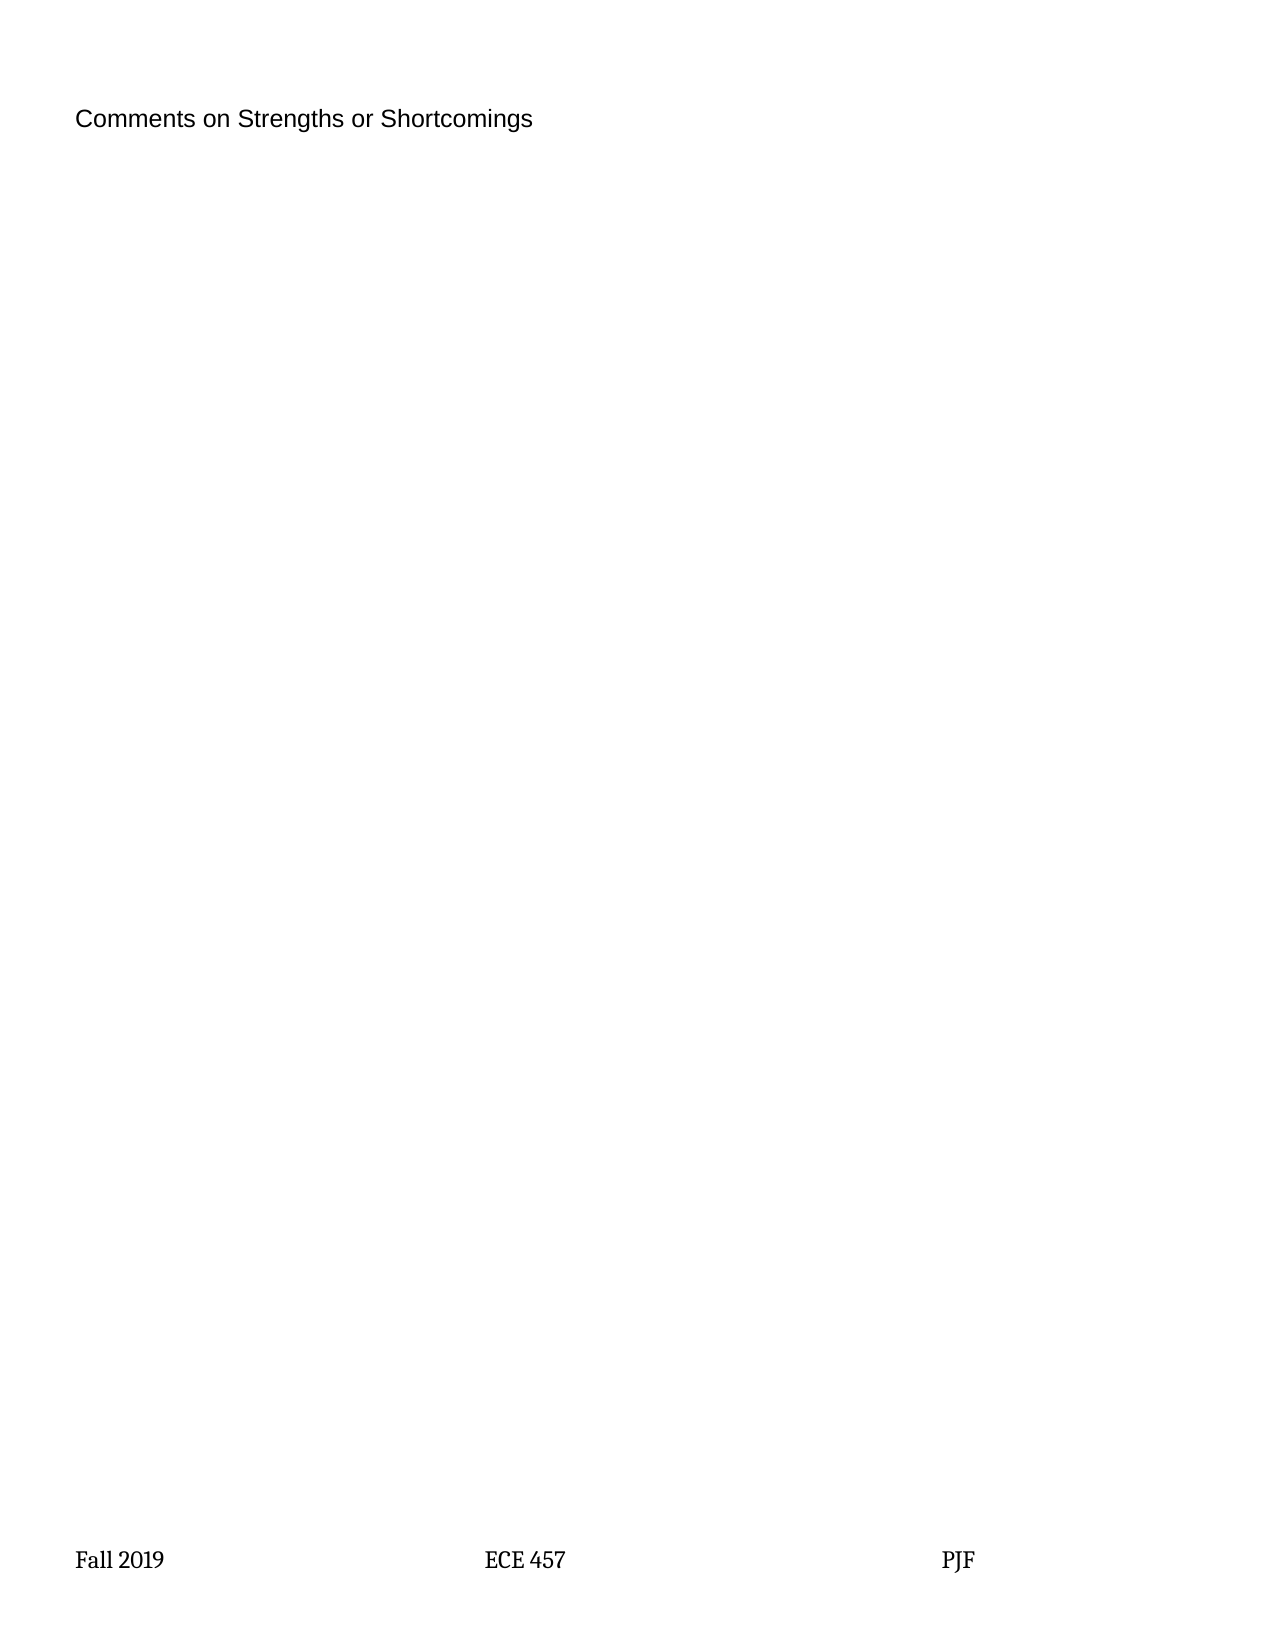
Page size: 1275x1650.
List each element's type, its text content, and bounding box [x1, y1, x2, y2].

text Comments on Strengths or Shortcomings [75, 104, 1237, 132]
